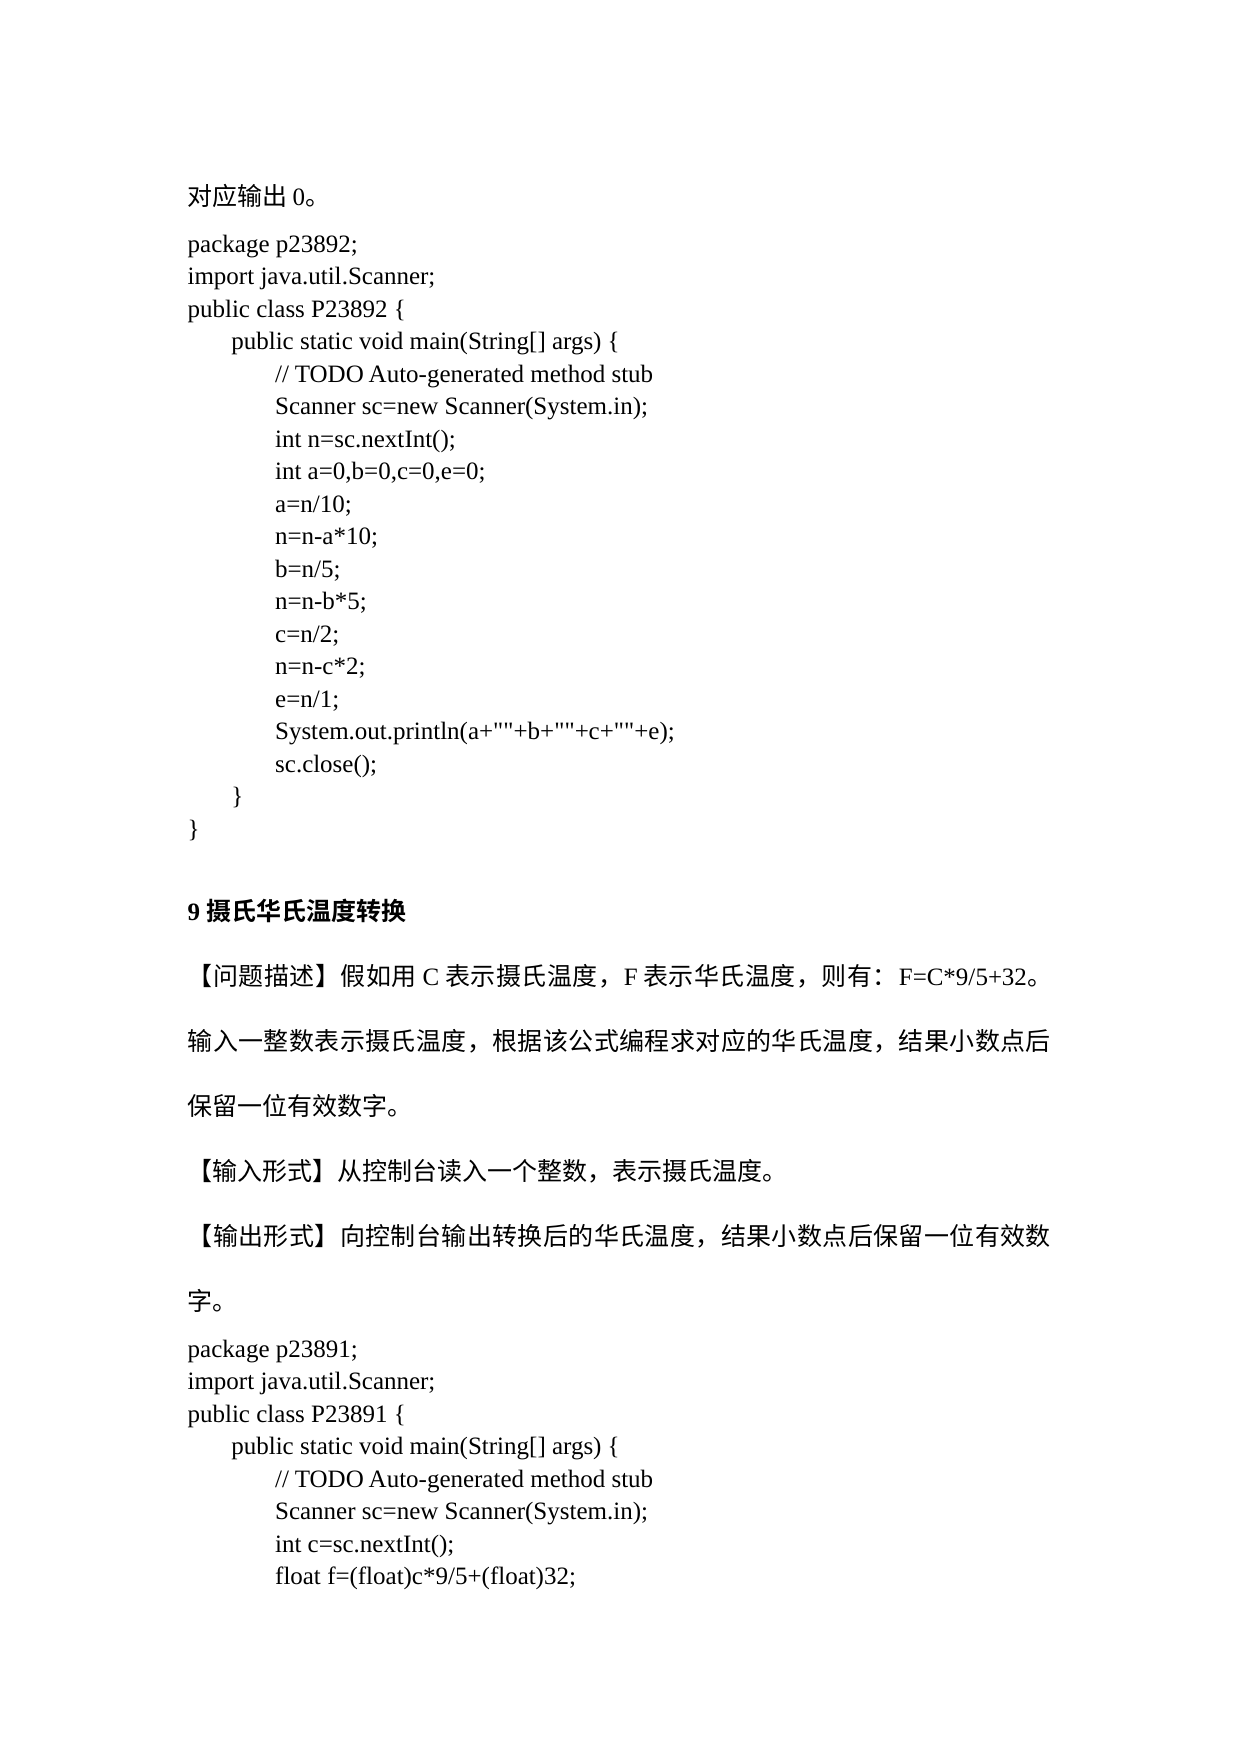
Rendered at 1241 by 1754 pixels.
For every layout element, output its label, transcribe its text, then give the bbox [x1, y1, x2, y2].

text 【问题描述】假如用C表示摄氏温度，F表示华氏温度，则有：F=C*9/5+32。输入一整数表示摄氏温度，根据该公式编程求对应的华氏温度，结果小数点后保留一位有效数字。 [187, 942, 1053, 1137]
text import java.util.Scanner; [187, 1364, 1053, 1397]
text public static void main(String[] args) { [187, 1429, 1053, 1462]
text n=n-a*10; [187, 519, 1053, 552]
text } [187, 812, 1053, 844]
text public static void main(String[] args) { [187, 324, 1053, 357]
text import java.util.Scanner; [187, 259, 1053, 292]
text n=n-c*2; [187, 649, 1053, 682]
text int c=sc.nextInt(); [187, 1527, 1053, 1559]
text int a=0,b=0,c=0,e=0; [187, 454, 1053, 487]
text n=n-b*5; [187, 584, 1053, 617]
text a=n/10; [187, 487, 1053, 519]
text float f=(float)c*9/5+(float)32; [187, 1559, 1053, 1592]
text b=n/5; [187, 552, 1053, 584]
text package p23891; [187, 1332, 1053, 1364]
text c=n/2; [187, 617, 1053, 649]
text 【输出形式】向控制台输出转换后的华氏温度，结果小数点后保留一位有效数字。 [187, 1202, 1053, 1332]
text System.out.println(a+""+b+""+c+""+e); [187, 714, 1053, 747]
text sc.close(); [187, 747, 1053, 779]
text package p23892; [187, 227, 1053, 259]
text 9 摄氏华氏温度转换 [187, 877, 1053, 942]
text public class P23892 { [187, 292, 1053, 324]
text Scanner sc=new Scanner(System.in); [187, 389, 1053, 422]
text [187, 162, 1053, 227]
text } [187, 779, 1053, 812]
text 【输入形式】从控制台读入一个整数，表示摄氏温度。 [187, 1137, 1053, 1202]
text // TODO Auto-generated method stub [187, 1462, 1053, 1494]
text Scanner sc=new Scanner(System.in); [187, 1494, 1053, 1527]
text int n=sc.nextInt(); [187, 422, 1053, 454]
text e=n/1; [187, 682, 1053, 714]
text // TODO Auto-generated method stub [187, 357, 1053, 389]
text public class P23891 { [187, 1397, 1053, 1429]
